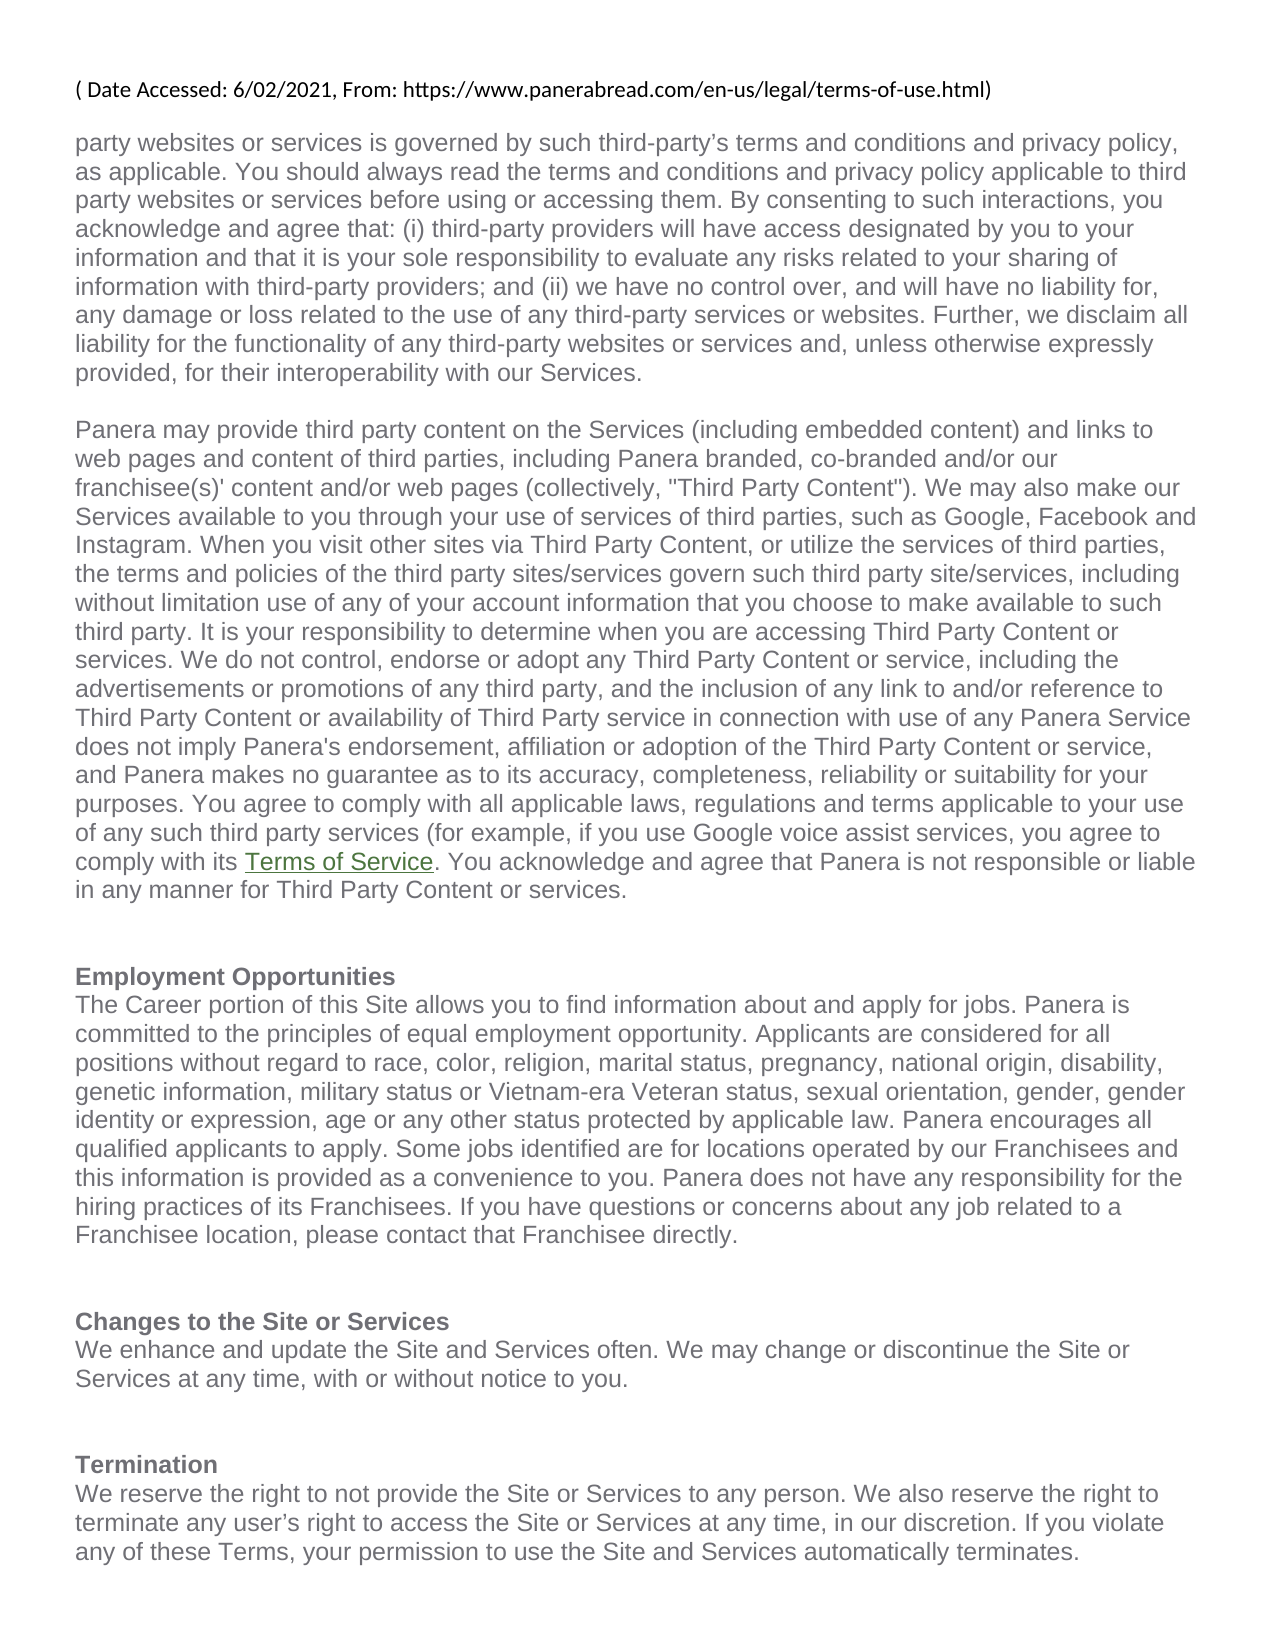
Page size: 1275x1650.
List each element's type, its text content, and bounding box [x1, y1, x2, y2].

text The Career portion of this Site allows you to find information about and apply for jobs. Panera is committed to the principles of equal employment opportunity. Applicants are considered for all positions without regard to race, color, religion, marital status, pregnancy, national origin, disability, genetic information, military status or Vietnam-era Veteran status, sexual orientation, gender, gender identity or expression, age or any other status protected by applicable law. Panera encourages all qualified applicants to apply. Some jobs identified are for locations operated by our Franchisees and this information is provided as a convenience to you. Panera does not have any responsibility for the hiring practices of its Franchisees. If you have questions or concerns about any job related to a Franchisee location, please contact that Franchisee directly. [75, 991, 1200, 1249]
text Employment Opportunities [75, 962, 1200, 991]
text Termination [75, 1451, 1200, 1479]
text Changes to the Site or Services [75, 1307, 1200, 1336]
text We reserve the right to not provide the Site or Services to any person. We also reserve the right to terminate any user’s right to access the Site or Services at any time, in our discretion. If you violate any of these Terms, your permission to use the Site and Services automatically terminates. [75, 1479, 1200, 1566]
text We enhance and update the Site and Services often. We may change or discontinue the Site or Services at any time, with or without notice to you. [75, 1336, 1200, 1393]
text Panera may provide third party content on the Services (including embedded content) and links to web pages and content of third parties, including Panera branded, co-branded and/or our franchisee(s)' content and/or web pages (collectively, "Third Party Content"). We may also make our Services available to you through your use of services of third parties, such as Google, Facebook and Instagram. When you visit other sites via Third Party Content, or utilize the services of third parties, the terms and policies of the third party sites/services govern such third party site/services, including without limitation use of any of your account information that you choose to make available to such third party. It is your responsibility to determine when you are accessing Third Party Content or services. We do not control, endorse or adopt any Third Party Content or service, including the advertisements or promotions of any third party, and the inclusion of any link to and/or reference to Third Party Content or availability of Third Party service in connection with use of any Panera Service does not imply Panera's endorsement, affiliation or adoption of the Third Party Content or service, and Panera makes no guarantee as to its accuracy, completeness, reliability or suitability for your purposes. You agree to comply with all applicable laws, regulations and terms applicable to your use of any such third party services (for example, if you use Google voice assist services, you agree to comply with its Terms of Service. You acknowledge and agree that Panera is not responsible or liable in any manner for Third Party Content or services. [75, 416, 1200, 904]
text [75, 128, 1200, 387]
